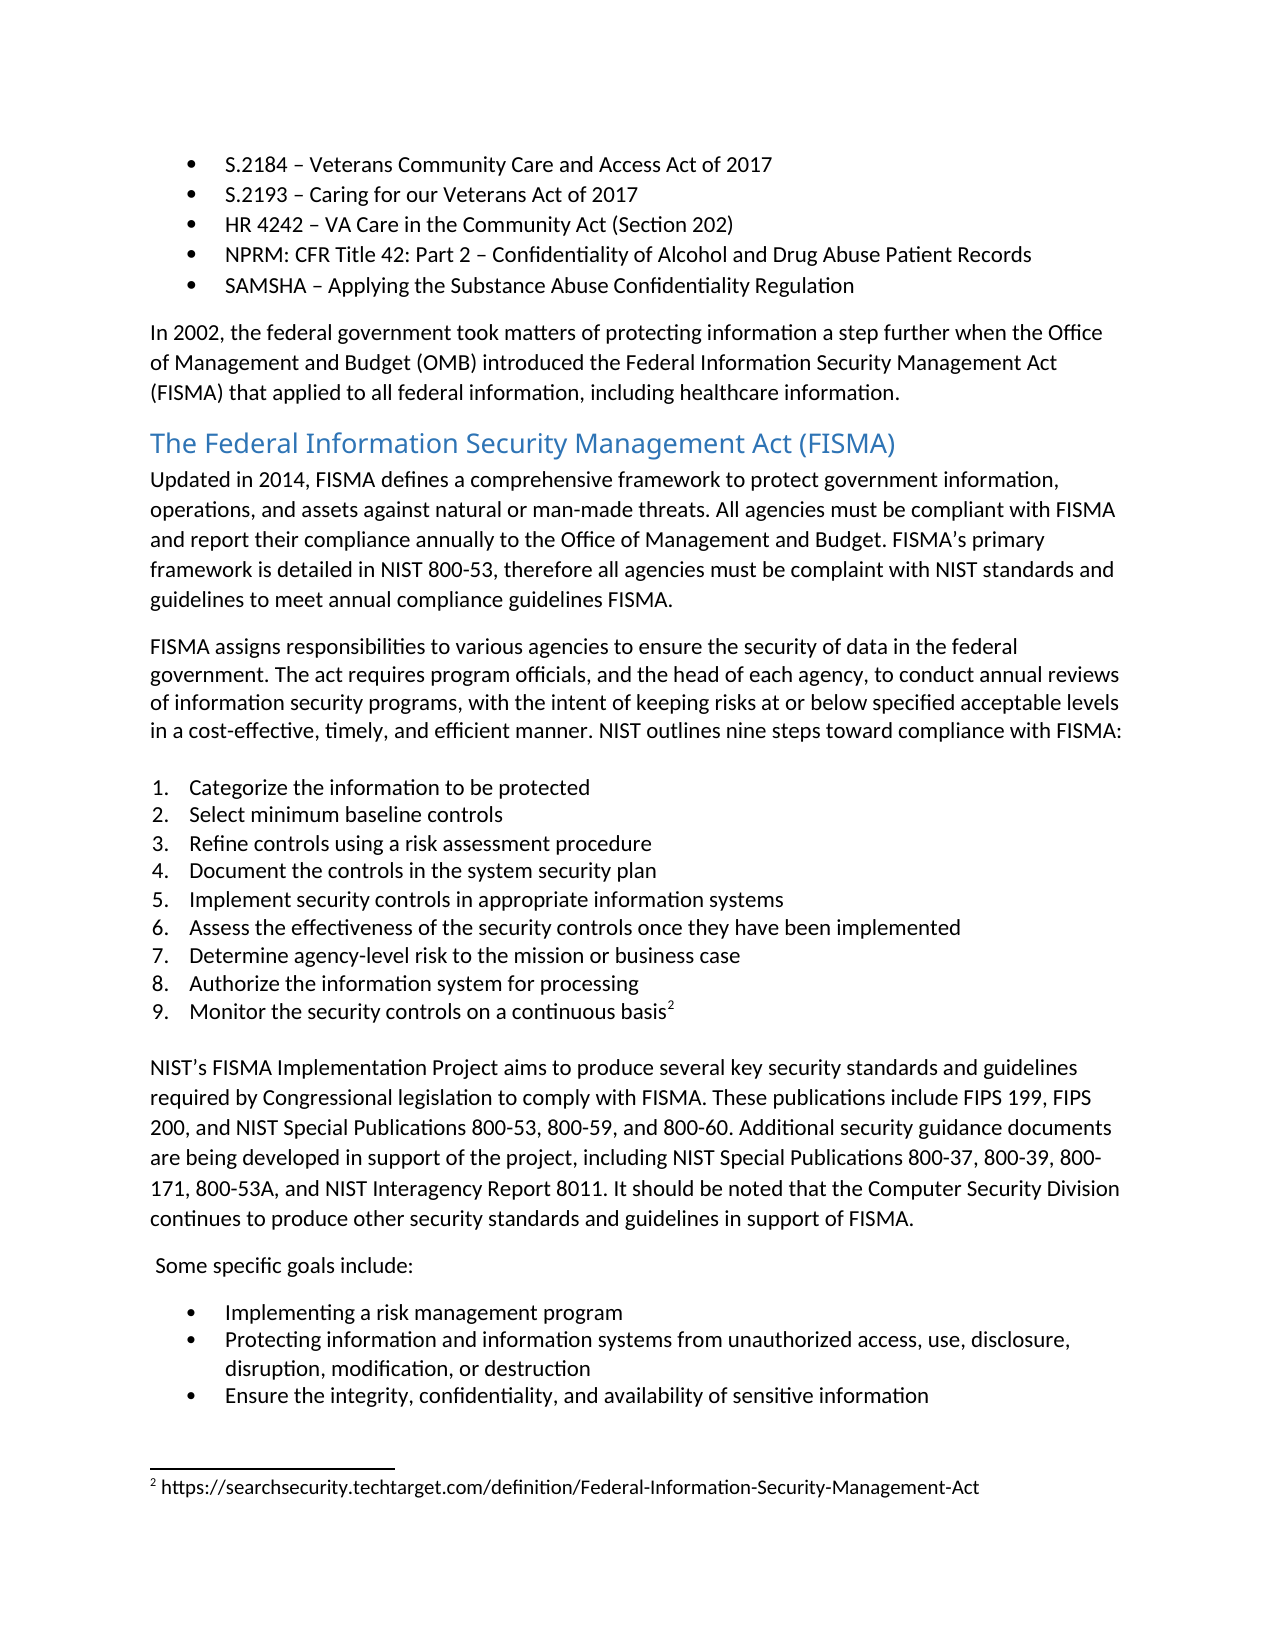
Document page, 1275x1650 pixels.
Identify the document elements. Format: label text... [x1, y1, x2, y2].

list NPRM: CFR Title 42: Part 2 – Confidentiality of Alcohol and Drug Abuse Patient Records [187, 241, 1125, 269]
list S.2193 – Caring for our Veterans Act of 2017 [187, 180, 1125, 208]
text Some specific goals include: [150, 1251, 1125, 1279]
list Monitor the security controls on a continuous basis [152, 997, 1125, 1025]
list Document the controls in the system security plan [152, 857, 1125, 885]
list Protecting information and information systems from unauthorized access, use, disclosure, disruption, modification, or destruction [187, 1326, 1125, 1382]
list Implementing a risk management program [187, 1298, 1125, 1326]
list Authorize the information system for processing [152, 969, 1125, 997]
list Ensure the integrity, confidentiality, and availability of sensitive information [187, 1382, 1125, 1410]
list Categorize the information to be protected [152, 773, 1125, 801]
list Select minimum baseline controls [152, 801, 1125, 829]
text Updated in 2014, FISMA defines a comprehensive framework to protect government information, operations, and assets against natural or man-made threats. All agencies must be compliant with FISMA and report their compliance annually to the Office of Management and Budget. FISMA’s primary framework is detailed in NIST 800-53, therefore all agencies must be complaint with NIST standards and guidelines to meet annual compliance guidelines FISMA. [150, 465, 1125, 614]
list Assess the effectiveness of the security controls once they have been implemented [152, 913, 1125, 941]
text In 2002, the federal government took matters of protecting information a step further when the Office of Management and Budget (OMB) introduced the Federal Information Security Management Act (FISMA) that applied to all federal information, including healthcare information. [150, 318, 1125, 406]
list Implement security controls in appropriate information systems [152, 885, 1125, 913]
list Determine agency-level risk to the mission or business case [152, 941, 1125, 969]
list S.2184 – Veterans Community Care and Access Act of 2017 [187, 150, 1125, 178]
text NIST’s FISMA Implementation Project aims to produce several key security standards and guidelines required by Congressional legislation to comply with FISMA. These publications include FIPS 199, FIPS 200, and NIST Special Publications 800-53, 800-59, and 800-60. Additional security guidance documents are being developed in support of the project, including NIST Special Publications 800-37, 800-39, 800-171, 800-53A, and NIST Interagency Report 8011. It should be noted that the Computer Security Division continues to produce other security standards and guidelines in support of FISMA. [150, 1053, 1125, 1232]
list Refine controls using a risk assessment procedure [152, 829, 1125, 857]
list SAMSHA – Applying the Substance Abuse Confidentiality Regulation [187, 271, 1125, 299]
subtitle The Federal Information Security Management Act (FISMA) [150, 425, 1125, 462]
list HR 4242 – VA Care in the Community Act (Section 202) [187, 210, 1125, 238]
text FISMA assigns responsibilities to various agencies to ensure the security of data in the federal government. The act requires program officials, and the head of each agency, to conduct annual reviews of information security programs, with the intent of keeping risks at or below specified acceptable levels in a cost-effective, timely, and efficient manner. NIST outlines nine steps toward compliance with FISMA: [150, 632, 1125, 744]
